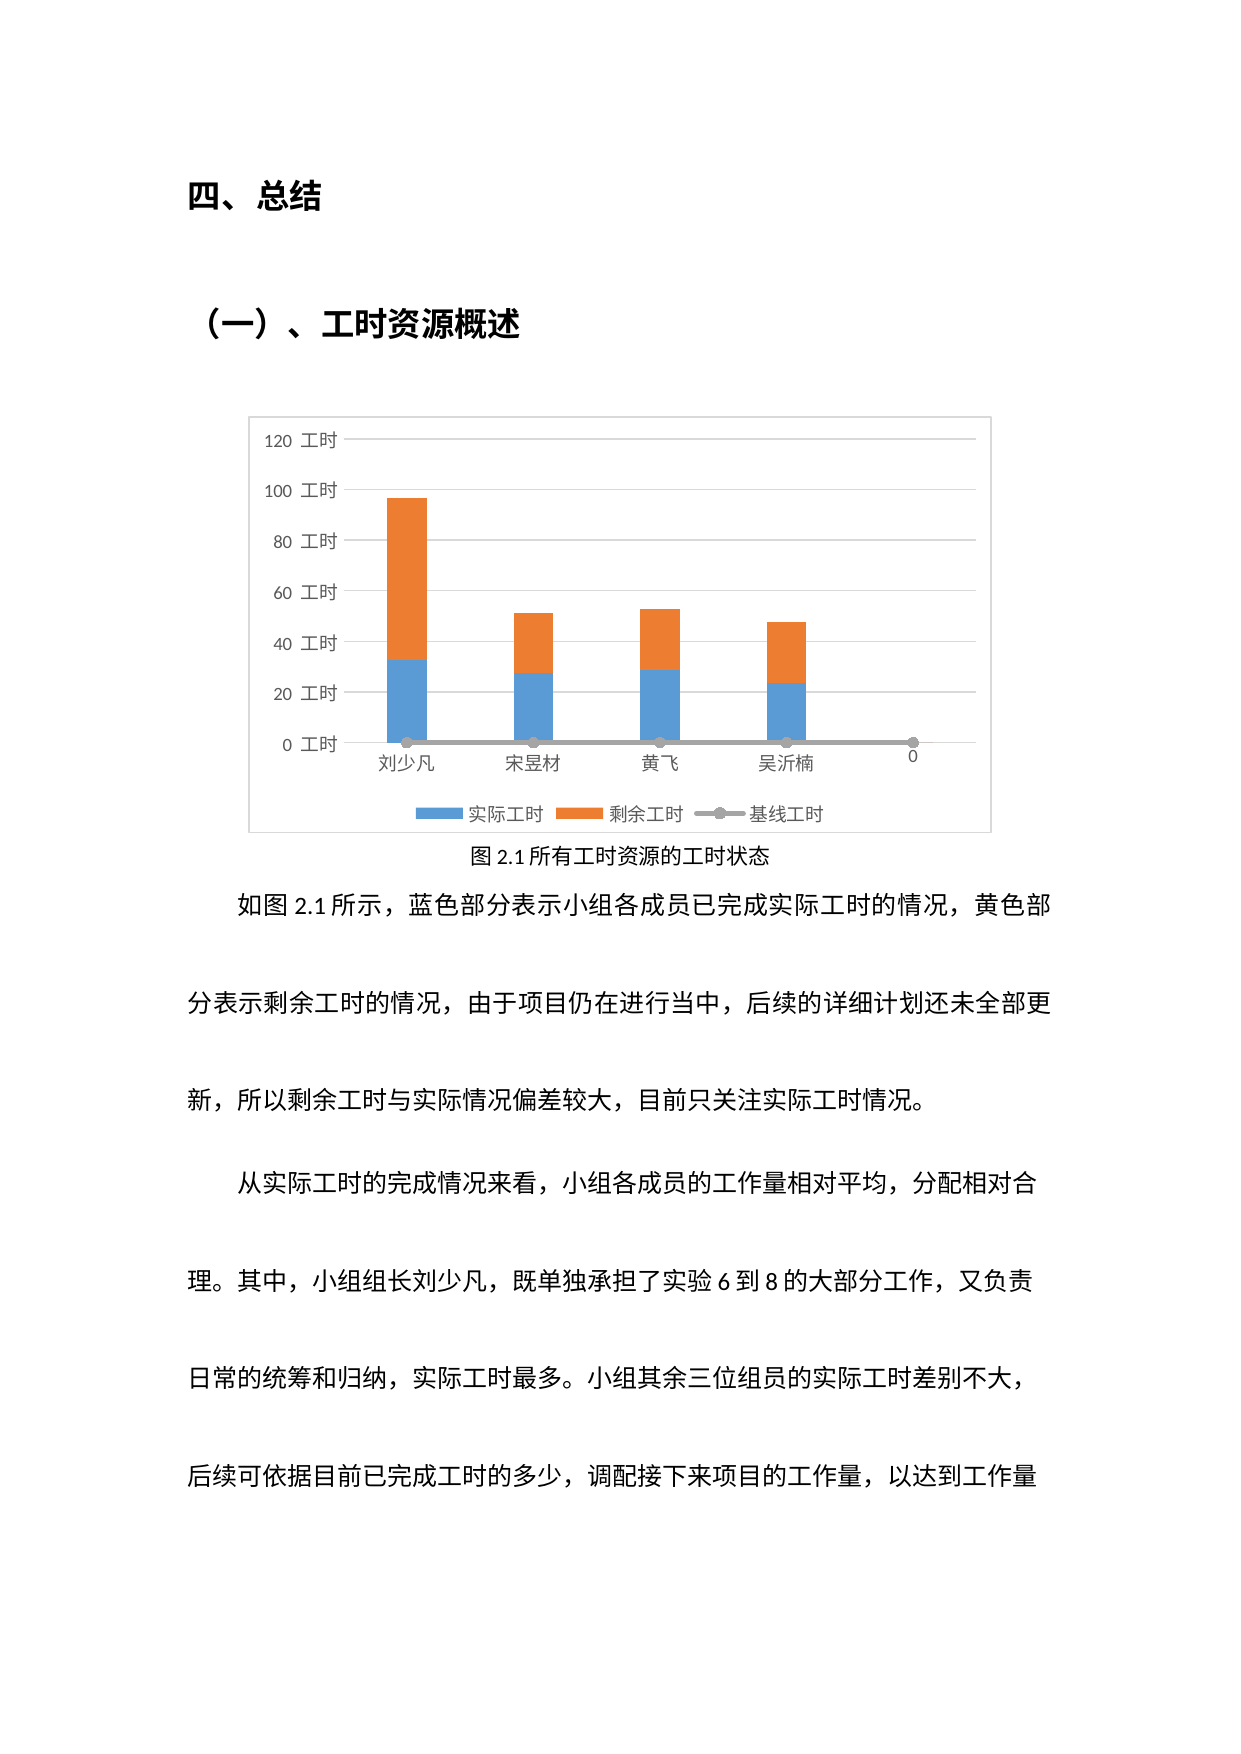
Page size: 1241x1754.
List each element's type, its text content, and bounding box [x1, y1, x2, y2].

text 图2.1 所有工时资源的工时状态 [187, 839, 1053, 871]
text 从实际工时的完成情况来看，小组各成员的工作量相对平均，分配相对合理。其中，小组组长刘少凡，既单独承担了实验6到8的大部分工作，又负责日常的统筹和归纳，实际工时最多。小组其余三位组员的实际工时差别不大，后续可依据目前已完成工时的多少，调配接下来项目的工作量，以达到工作量的均匀合理。 [187, 1149, 1053, 1507]
text 如图2.1所示，蓝色部分表示小组各成员已完成实际工时的情况，黄色部分表示剩余工时的情况，由于项目仍在进行当中，后续的详细计划还未全部更新，所以剩余工时与实际情况偏差较大，目前只关注实际工时情况。 [187, 871, 1053, 1131]
subtitle （一）、工时资源概述 [187, 289, 1053, 354]
subtitle 总结 [187, 162, 1053, 227]
